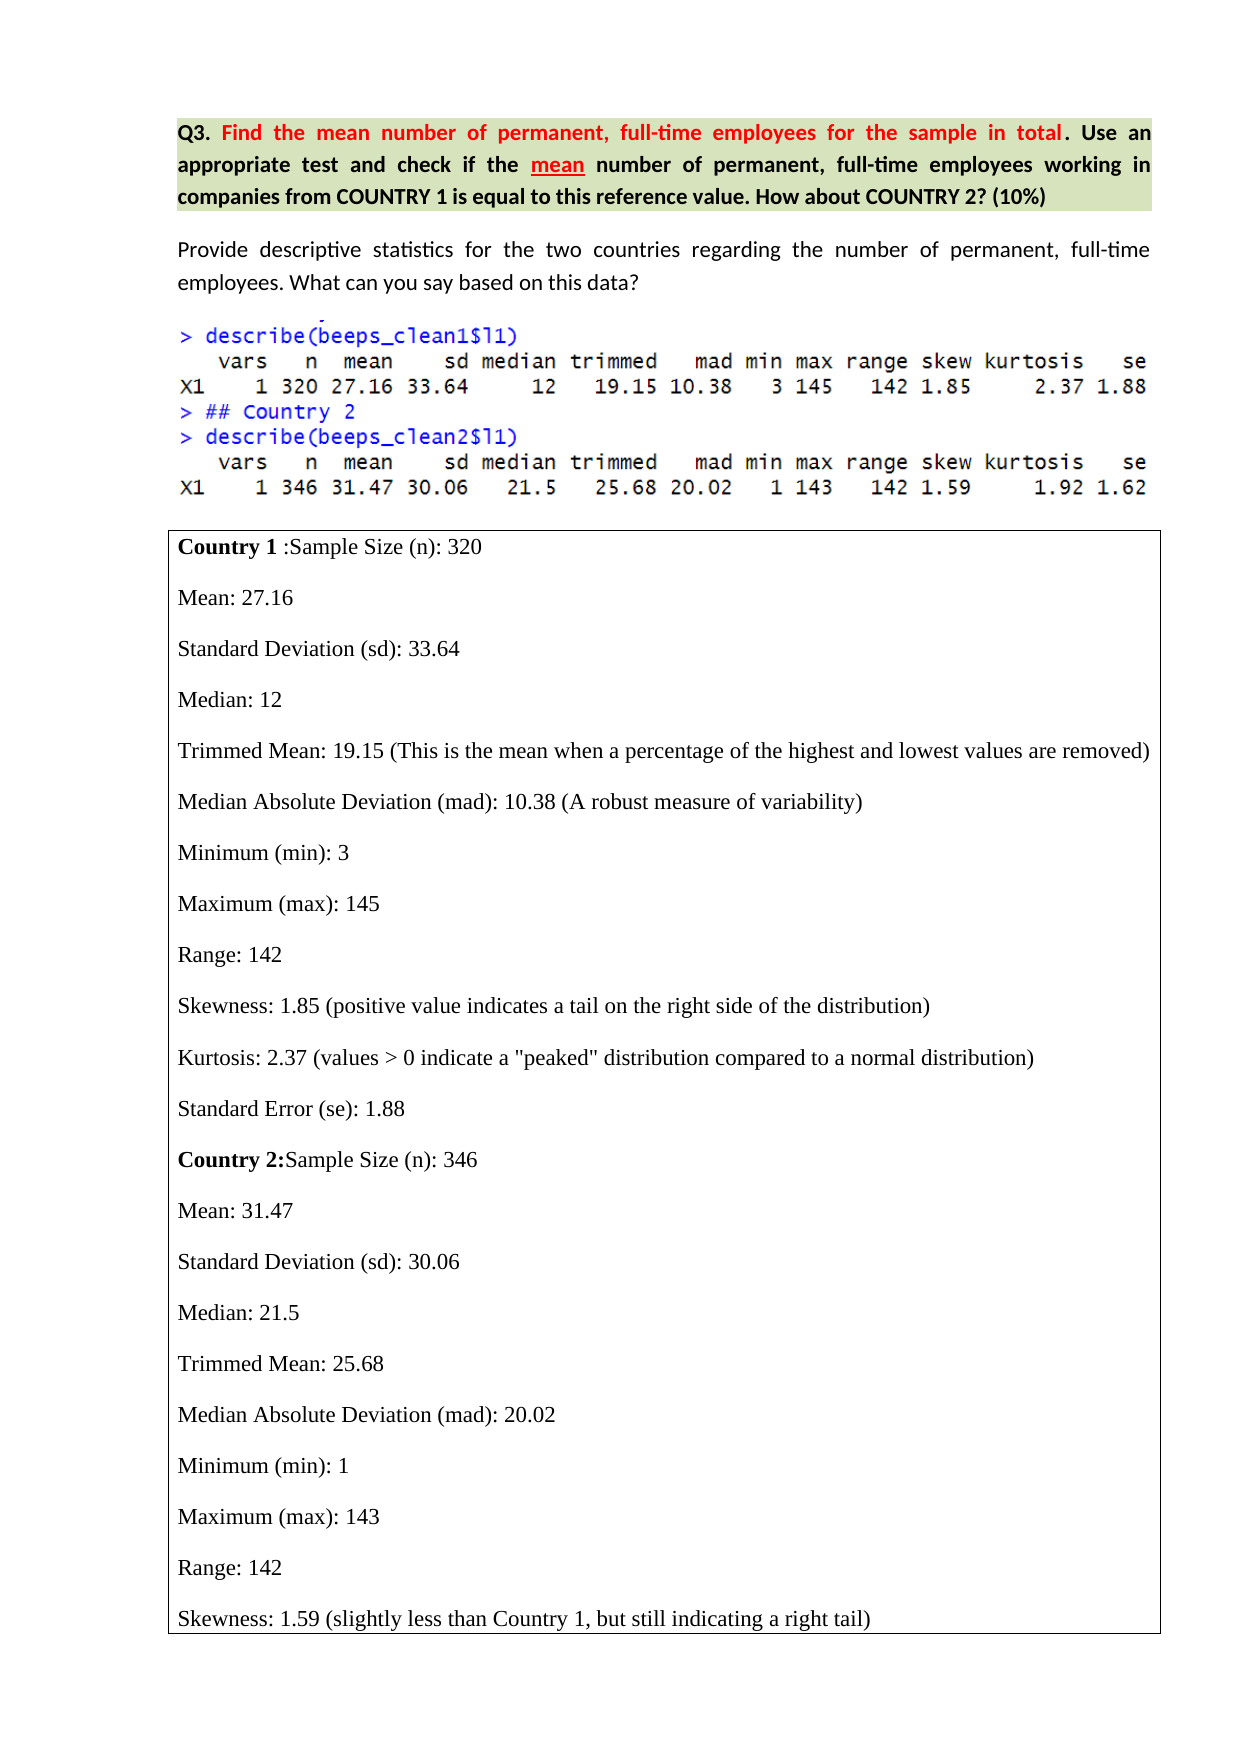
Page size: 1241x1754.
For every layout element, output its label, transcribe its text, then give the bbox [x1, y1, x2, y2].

text Mean: 31.47 [169, 1194, 1160, 1223]
text Standard Error (se): 1.88 [169, 1092, 1160, 1121]
text Maximum (max): 143 [169, 1500, 1160, 1529]
text Kurtosis: 2.37 (values > 0 indicate a "peaked" distribution compared to a normal distribution) [169, 1041, 1160, 1070]
text Maximum (max): 145 [169, 887, 1160, 917]
text Mean: 27.16 [169, 581, 1160, 611]
text Trimmed Mean: 19.15 (This is the mean when a percentage of the highest and lowest values are removed) [169, 734, 1160, 764]
text Median: 12 [169, 683, 1160, 713]
text Trimmed Mean: 25.68 [169, 1347, 1160, 1376]
text Minimum (min): 3 [169, 836, 1160, 866]
text Minimum (min): 1 [169, 1449, 1160, 1478]
text Provide descriptive statistics for the two countries regarding the number of permanent, full-time employees. What can you say based on this data? [177, 236, 1152, 296]
text Range: 142 [169, 1551, 1160, 1580]
picture [177, 320, 1188, 506]
text Q3. Find the mean number of permanent, full-time employees for the sample in total. Use an appropriate test and check if the mean number of permanent, full-time employees working in companies from COUNTRY 1 is equal to this reference value. How about COUNTRY 2? (10%) [177, 118, 1152, 211]
text Median: 21.5 [169, 1296, 1160, 1325]
text Skewness: 1.85 (positive value indicates a tail on the right side of the distribution) [169, 989, 1160, 1019]
text Standard Deviation (sd): 30.06 [169, 1245, 1160, 1274]
text Range: 142 [169, 938, 1160, 968]
text Median Absolute Deviation (mad): 20.02 [169, 1398, 1160, 1427]
text Skewness: 1.59 (slightly less than Country 1, but still indicating a right tail) [169, 1602, 1160, 1633]
text Country 1 :Sample Size (n): 320 [169, 531, 1160, 559]
text Standard Deviation (sd): 33.64 [169, 632, 1160, 662]
text Country 2:Sample Size (n): 346 [169, 1143, 1160, 1172]
text Median Absolute Deviation (mad): 10.38 (A robust measure of variability) [169, 785, 1160, 815]
